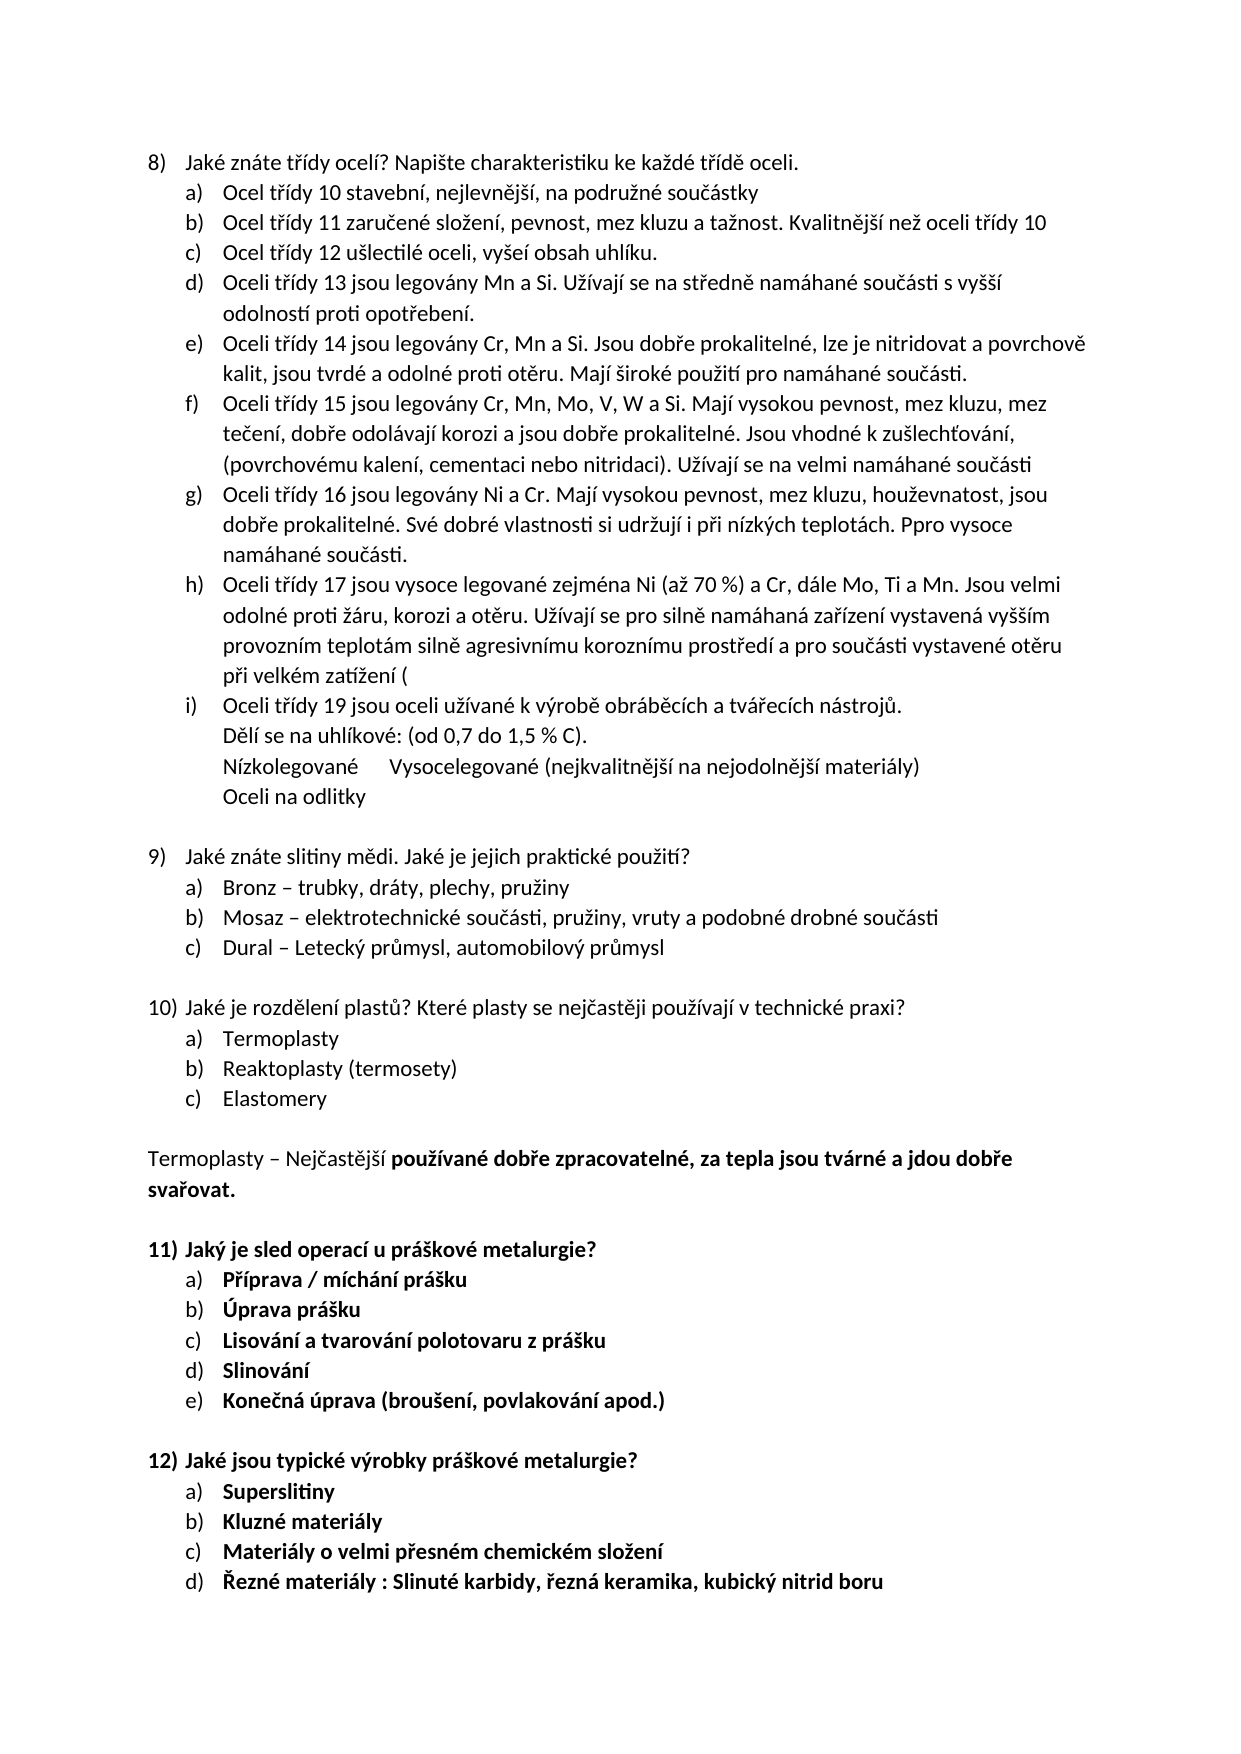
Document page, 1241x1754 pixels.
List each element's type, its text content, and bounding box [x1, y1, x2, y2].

list Oceli třídy 17 jsou vysoce legované zejména Ni (až 70 %) a Cr, dále Mo, Ti a Mn. Jsou velmi odolné proti žáru, korozi a otěru. Užívají se pro silně namáhaná zařízení vystavená vyšším provozním teplotám silně agresivnímu koroznímu prostředí a pro součásti vystavené otěru při velkém zatížení ( [185, 571, 1093, 689]
list Nízkolegované Vysocelegované (nejkvalitnější na nejodolnější materiály) [223, 752, 1093, 780]
list Úprava prášku [185, 1296, 1093, 1323]
list Oceli třídy 19 jsou oceli užívané k výrobě obráběcích a tvářecích nástrojů. [185, 691, 1093, 719]
list Oceli na odlitky [223, 782, 1093, 810]
list Kluzné materiály [185, 1507, 1093, 1535]
list Řezné materiály : Slinuté karbidy, řezná keramika, kubický nitrid boru [185, 1567, 1093, 1595]
list Jaké znáte třídy ocelí? Napište charakteristiku ke každé třídě oceli. [148, 148, 1093, 176]
text Termoplasty – Nejčastější používané dobře zpracovatelné, za tepla jsou tvárné a jdou dobře svařovat. [148, 1144, 1093, 1203]
list Reaktoplasty (termosety) [185, 1054, 1093, 1082]
list Jaký je sled operací u práškové metalurgie? [148, 1235, 1093, 1263]
list Dural – Letecký průmysl, automobilový průmysl [185, 933, 1093, 961]
list Oceli třídy 16 jsou legovány Ni a Cr. Mají vysokou pevnost, mez kluzu, houževnatost, jsou dobře prokalitelné. Své dobré vlastnosti si udržují i při nízkých teplotách. Ppro vysoce namáhané součásti. [185, 480, 1093, 568]
list Konečná úprava (broušení, povlakování apod.) [185, 1386, 1093, 1414]
list Dělí se na uhlíkové: (od 0,7 do 1,5 % C). [223, 722, 1093, 749]
list Mosaz – elektrotechnické součásti, pružiny, vruty a podobné drobné součásti [185, 903, 1093, 931]
list Lisování a tvarování polotovaru z prášku [185, 1326, 1093, 1354]
list Jaké je rozdělení plastů? Které plasty se nejčastěji používají v technické praxi? [148, 993, 1093, 1021]
list Příprava / míchání prášku [185, 1265, 1093, 1293]
list Oceli třídy 15 jsou legovány Cr, Mn, Mo, V, W a Si. Mají vysokou pevnost, mez kluzu, mez tečení, dobře odolávají korozi a jsou dobře prokalitelné. Jsou vhodné k zušlechťování, (povrchovému kalení, cementaci nebo nitridaci). Užívají se na velmi namáhané součásti [185, 389, 1093, 478]
list Oceli třídy 14 jsou legovány Cr, Mn a Si. Jsou dobře prokalitelné, lze je nitridovat a povrchově kalit, jsou tvrdé a odolné proti otěru. Mají široké použití pro namáhané součásti. [185, 329, 1093, 387]
list Materiály o velmi přesném chemickém složení [185, 1537, 1093, 1565]
list Elastomery [185, 1084, 1093, 1112]
list Ocel třídy 11 zaručené složení, pevnost, mez kluzu a tažnost. Kvalitnější než oceli třídy 10 [185, 208, 1093, 236]
list Jaké znáte slitiny mědi. Jaké je jejich praktické použití? [148, 842, 1093, 870]
list Ocel třídy 10 stavební, nejlevnější, na podružné součástky [185, 178, 1093, 206]
list Oceli třídy 13 jsou legovány Mn a Si. Užívají se na středně namáhané součásti s vyšší odolností proti opotřebení. [185, 268, 1093, 327]
list Jaké jsou typické výrobky práškové metalurgie? [148, 1447, 1093, 1474]
list Slinování [185, 1356, 1093, 1384]
list Termoplasty [185, 1024, 1093, 1052]
list Bronz – trubky, dráty, plechy, pružiny [185, 873, 1093, 901]
list Ocel třídy 12 ušlectilé oceli, vyšeí obsah uhlíku. [185, 238, 1093, 266]
list Superslitiny [185, 1477, 1093, 1505]
